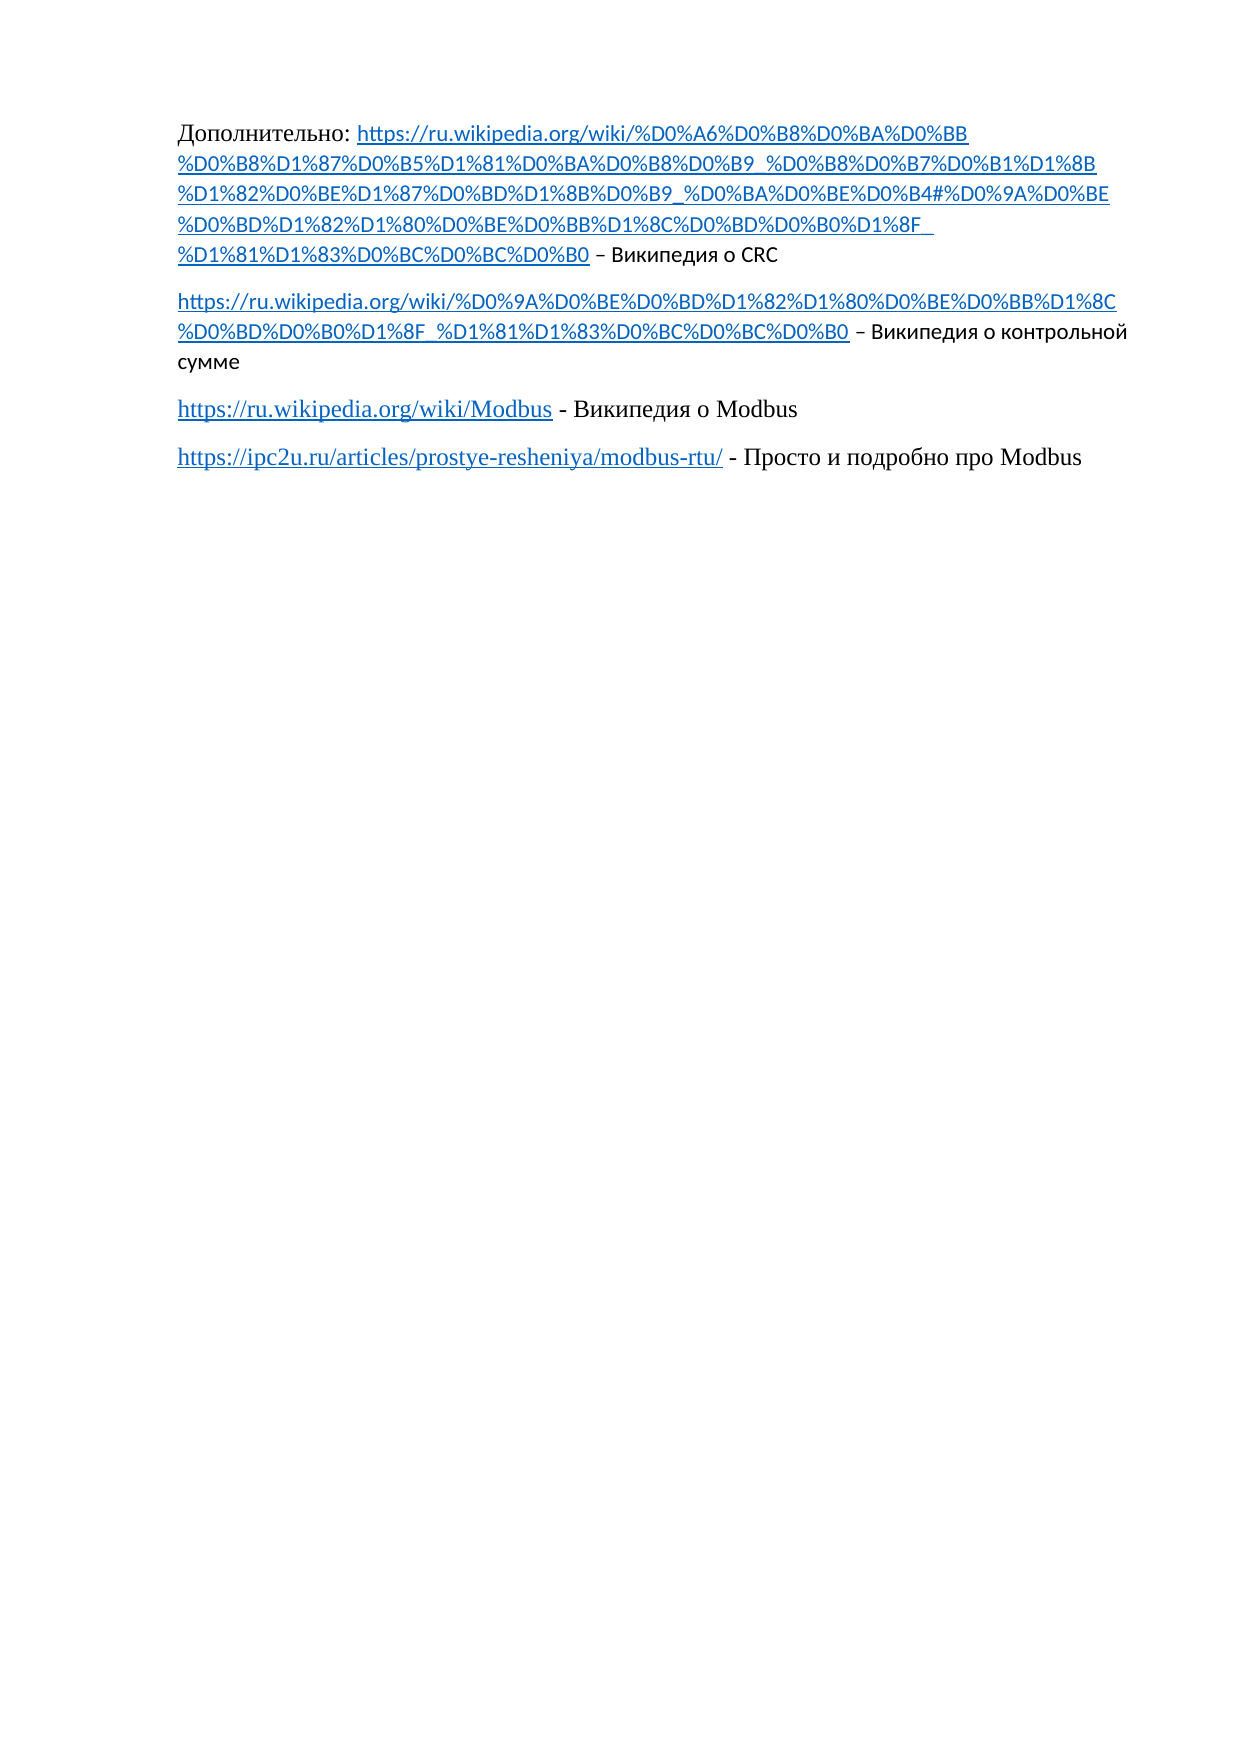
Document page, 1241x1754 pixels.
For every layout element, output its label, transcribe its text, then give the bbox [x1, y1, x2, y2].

text Дополнительно: https://ru.wikipedia.org/wiki/%D0%A6%D0%B8%D0%BA%D0%BB%D0%B8%D1%87%D0%B5%D1%81%D0%BA%D0%B8%D0%B9_%D0%B8%D0%B7%D0%B1%D1%8B%D1%82%D0%BE%D1%87%D0%BD%D1%8B%D0%B9_%D0%BA%D0%BE%D0%B4#%D0%9A%D0%BE%D0%BD%D1%82%D1%80%D0%BE%D0%BB%D1%8C%D0%BD%D0%B0%D1%8F_%D1%81%D1%83%D0%BC%D0%BC%D0%B0 – Википедия о CRC [177, 118, 1152, 268]
text https://ru.wikipedia.org/wiki/%D0%9A%D0%BE%D0%BD%D1%82%D1%80%D0%BE%D0%BB%D1%8C%D0%BD%D0%B0%D1%8F_%D1%81%D1%83%D0%BC%D0%BC%D0%B0 – Википедия о контрольной сумме [177, 287, 1152, 375]
text https://ru.wikipedia.org/wiki/Modbus - Википедия о Modbus [177, 394, 1152, 423]
text https://ipc2u.ru/articles/prostye-resheniya/modbus-rtu/ - Просто и подробно про Modbus [177, 442, 1152, 471]
